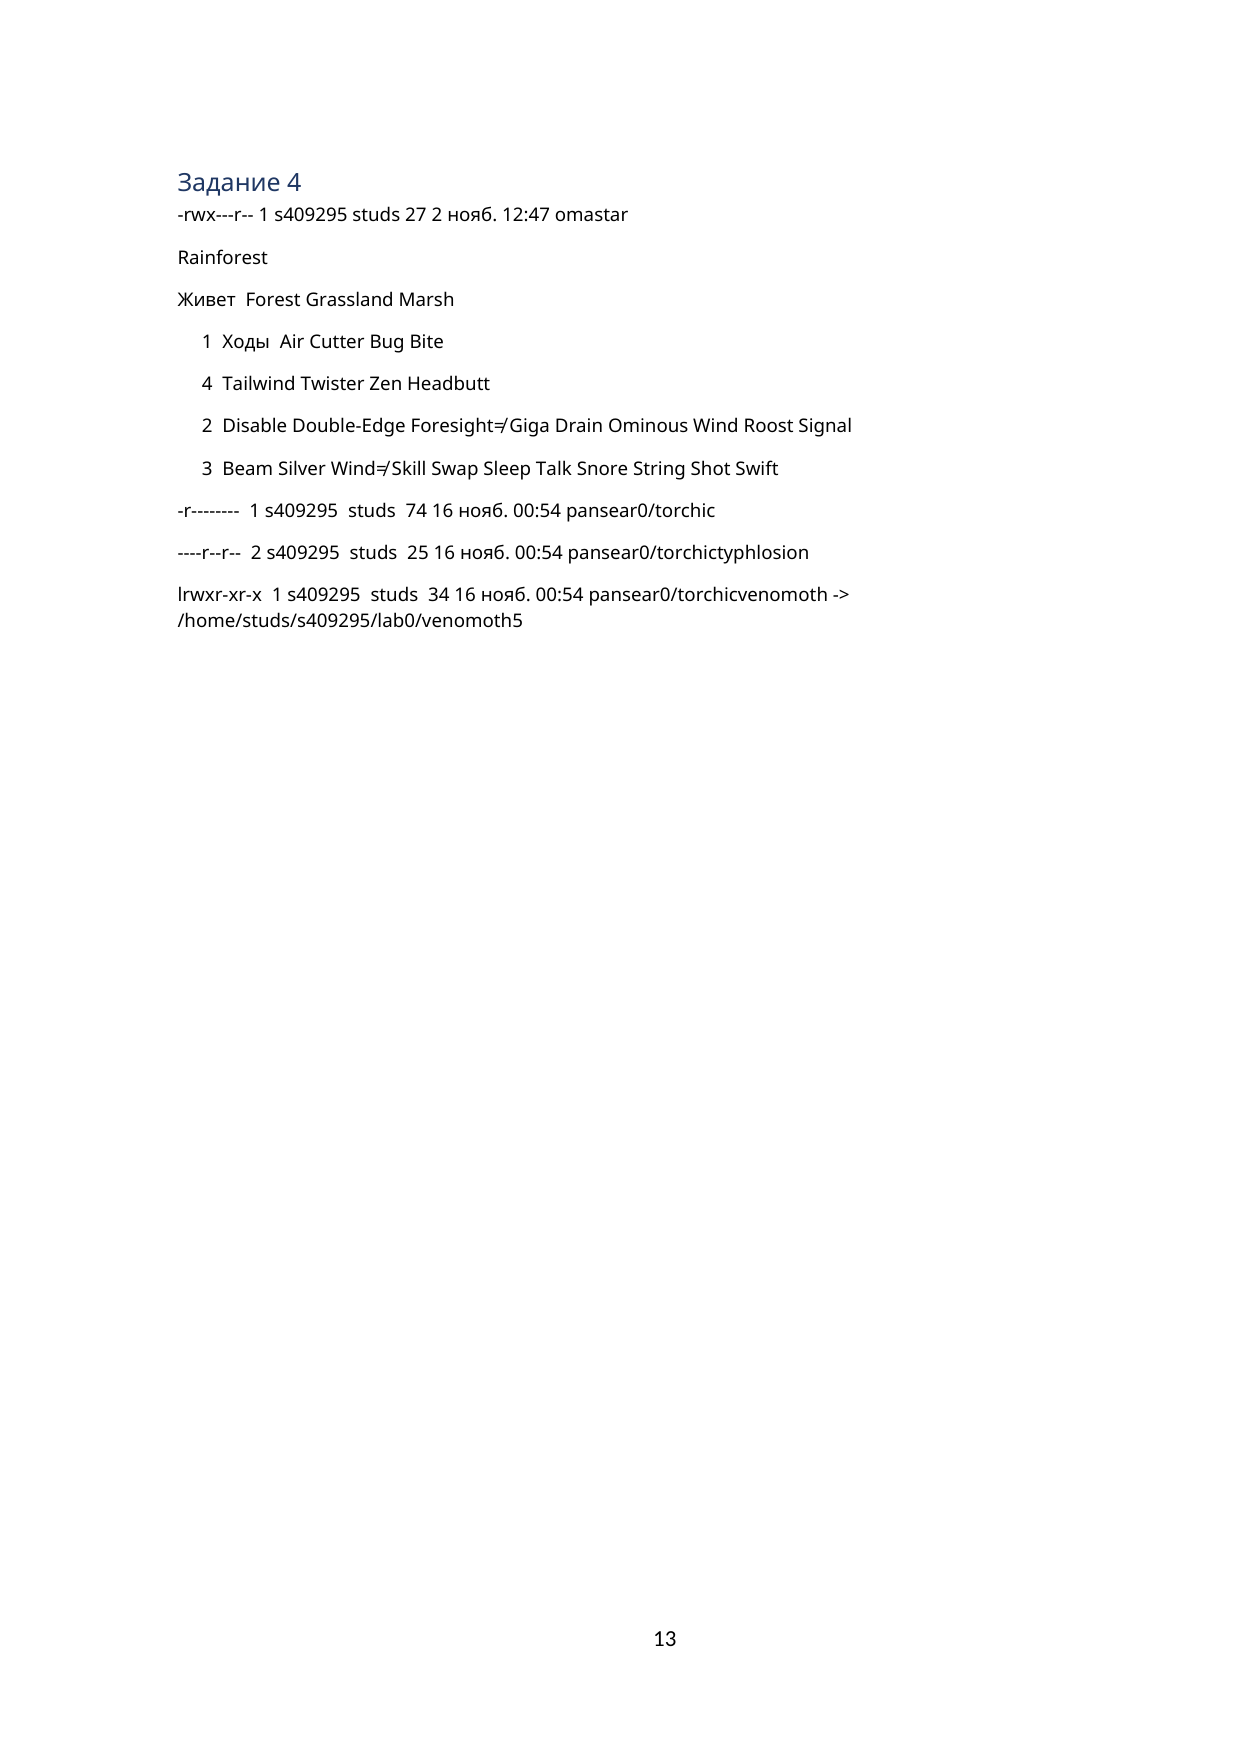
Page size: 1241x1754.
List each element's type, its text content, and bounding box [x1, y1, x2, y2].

text lrwxr-xr-x 1 s409295 studs 34 16 нояб. 00:54 pansear0/torchicvenomoth -> /home/studs/s409295/lab0/venomoth5 [177, 581, 1152, 632]
text ----r--r-- 2 s409295 studs 25 16 нояб. 00:54 pansear0/torchictyphlosion [177, 539, 1152, 565]
text -rwx---r-- 1 s409295 studs 27 2 нояб. 12:47 omastar [177, 202, 1152, 227]
text Rainforest [177, 244, 1152, 269]
text 1 Ходы Air Cutter Bug Bite [177, 328, 1152, 354]
subtitle Задание 4 [177, 165, 1152, 199]
text Живет Forest Grassland Marsh [177, 286, 1152, 312]
text 3 Beam Silver Wind≠ Skill Swap Sleep Talk Snore String Shot Swift [177, 455, 1152, 480]
text 2 Disable Double-Edge Foresight≠ Giga Drain Ominous Wind Roost Signal [177, 413, 1152, 438]
text -r-------- 1 s409295 studs 74 16 нояб. 00:54 pansear0/torchic [177, 497, 1152, 523]
text 4 Tailwind Twister Zen Headbutt [177, 371, 1152, 396]
